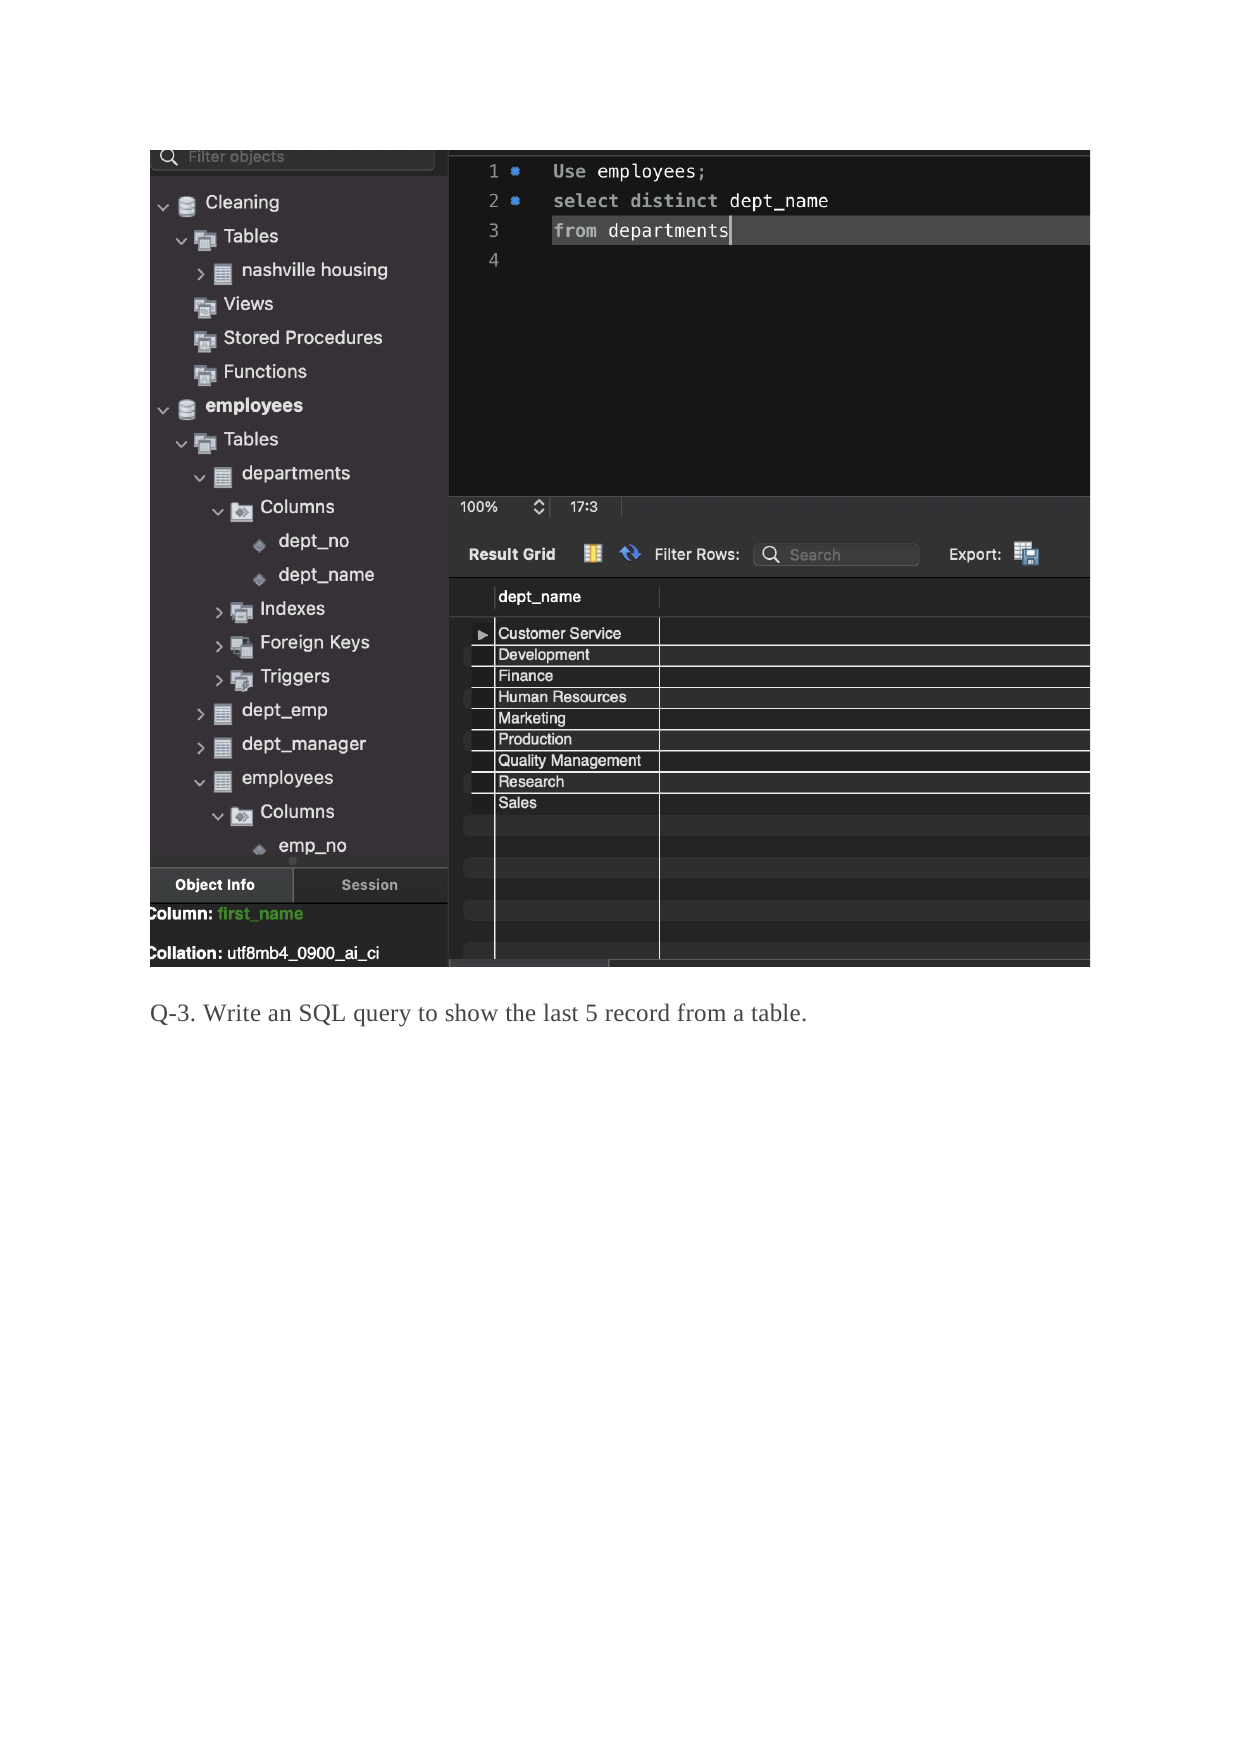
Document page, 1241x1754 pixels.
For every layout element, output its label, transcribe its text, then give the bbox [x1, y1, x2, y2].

subtitle Q-3. Write an SQL query to show the last 5 record from a table. [150, 998, 1090, 1026]
picture [150, 150, 1091, 967]
